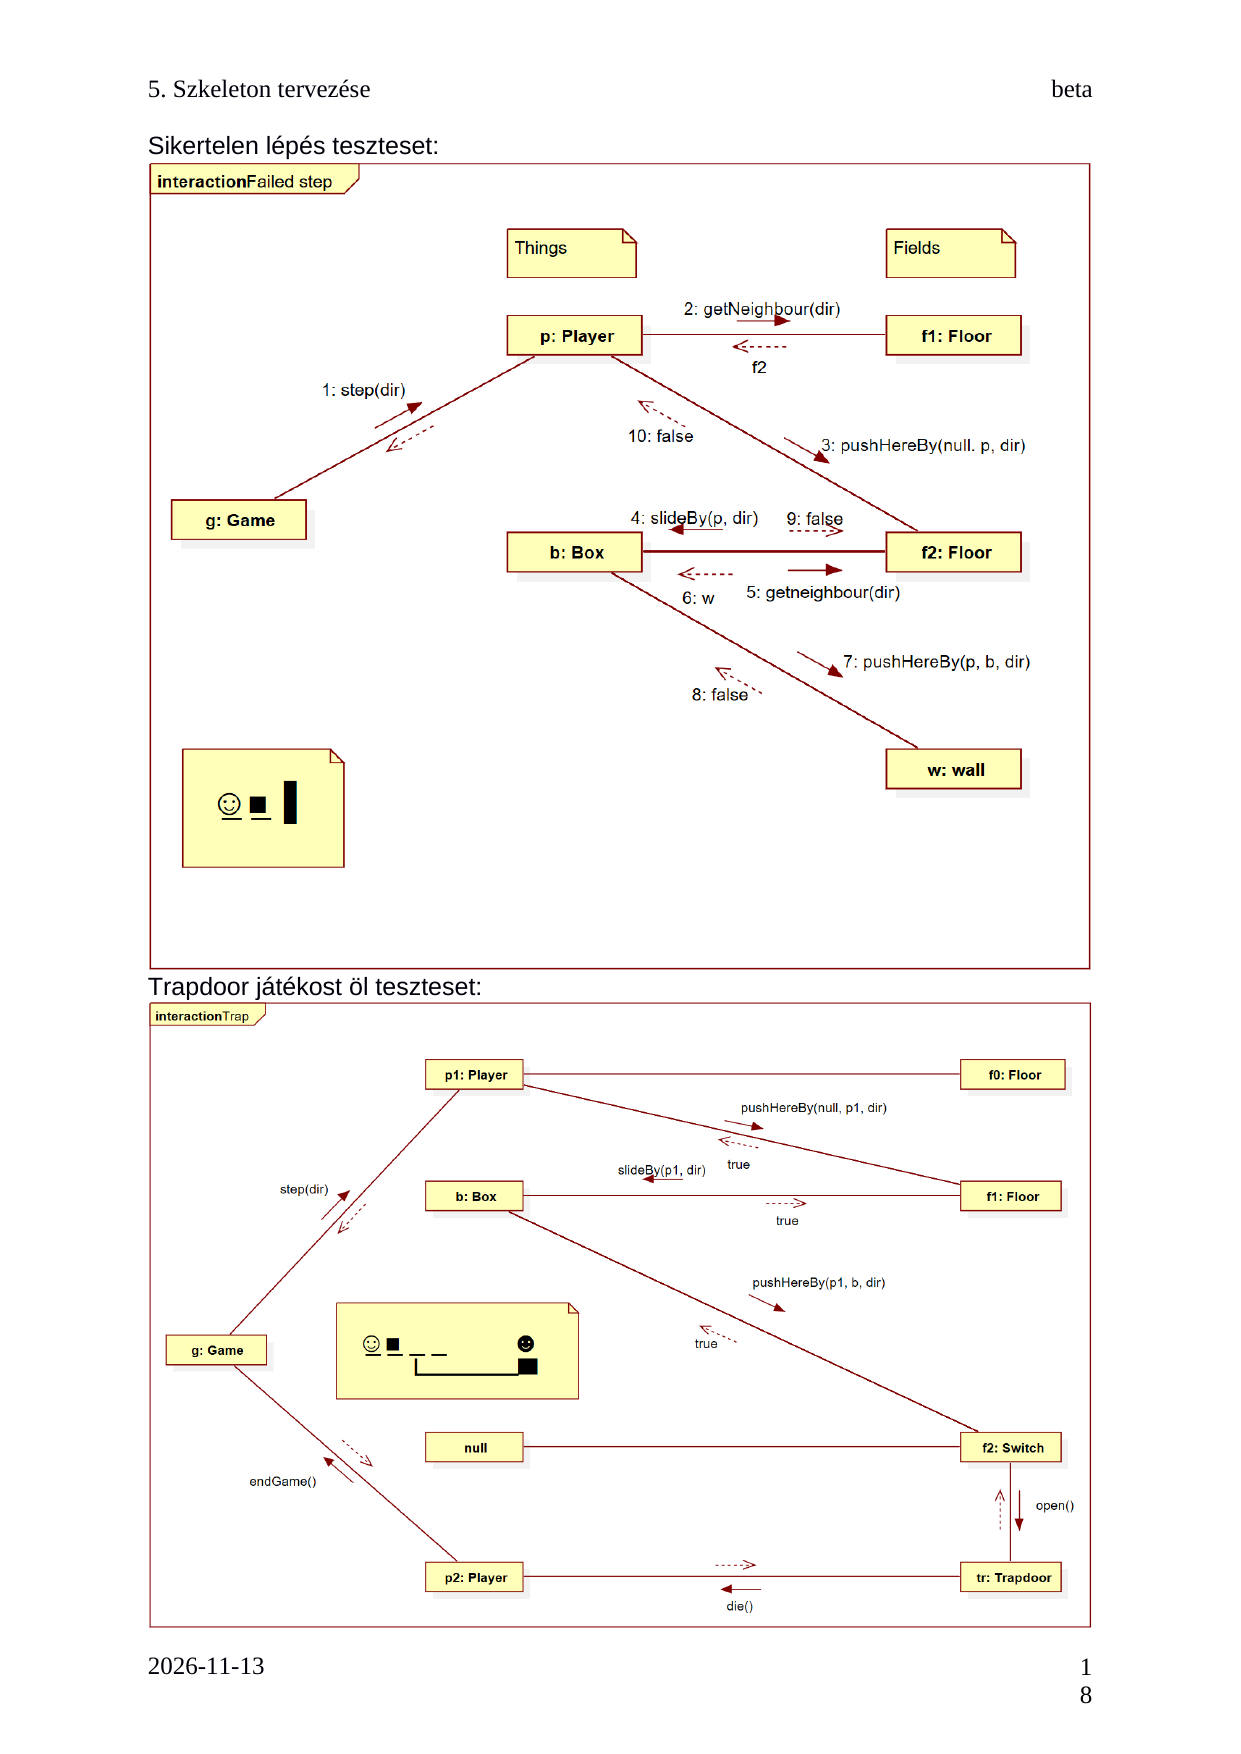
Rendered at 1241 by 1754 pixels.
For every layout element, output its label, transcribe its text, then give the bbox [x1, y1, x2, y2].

picture [147, 160, 1093, 972]
text Trapdoor játékost öl teszteset: [148, 972, 1093, 1000]
picture [147, 1000, 1093, 1630]
text Sikertelen lépés teszteset: [148, 131, 1093, 160]
